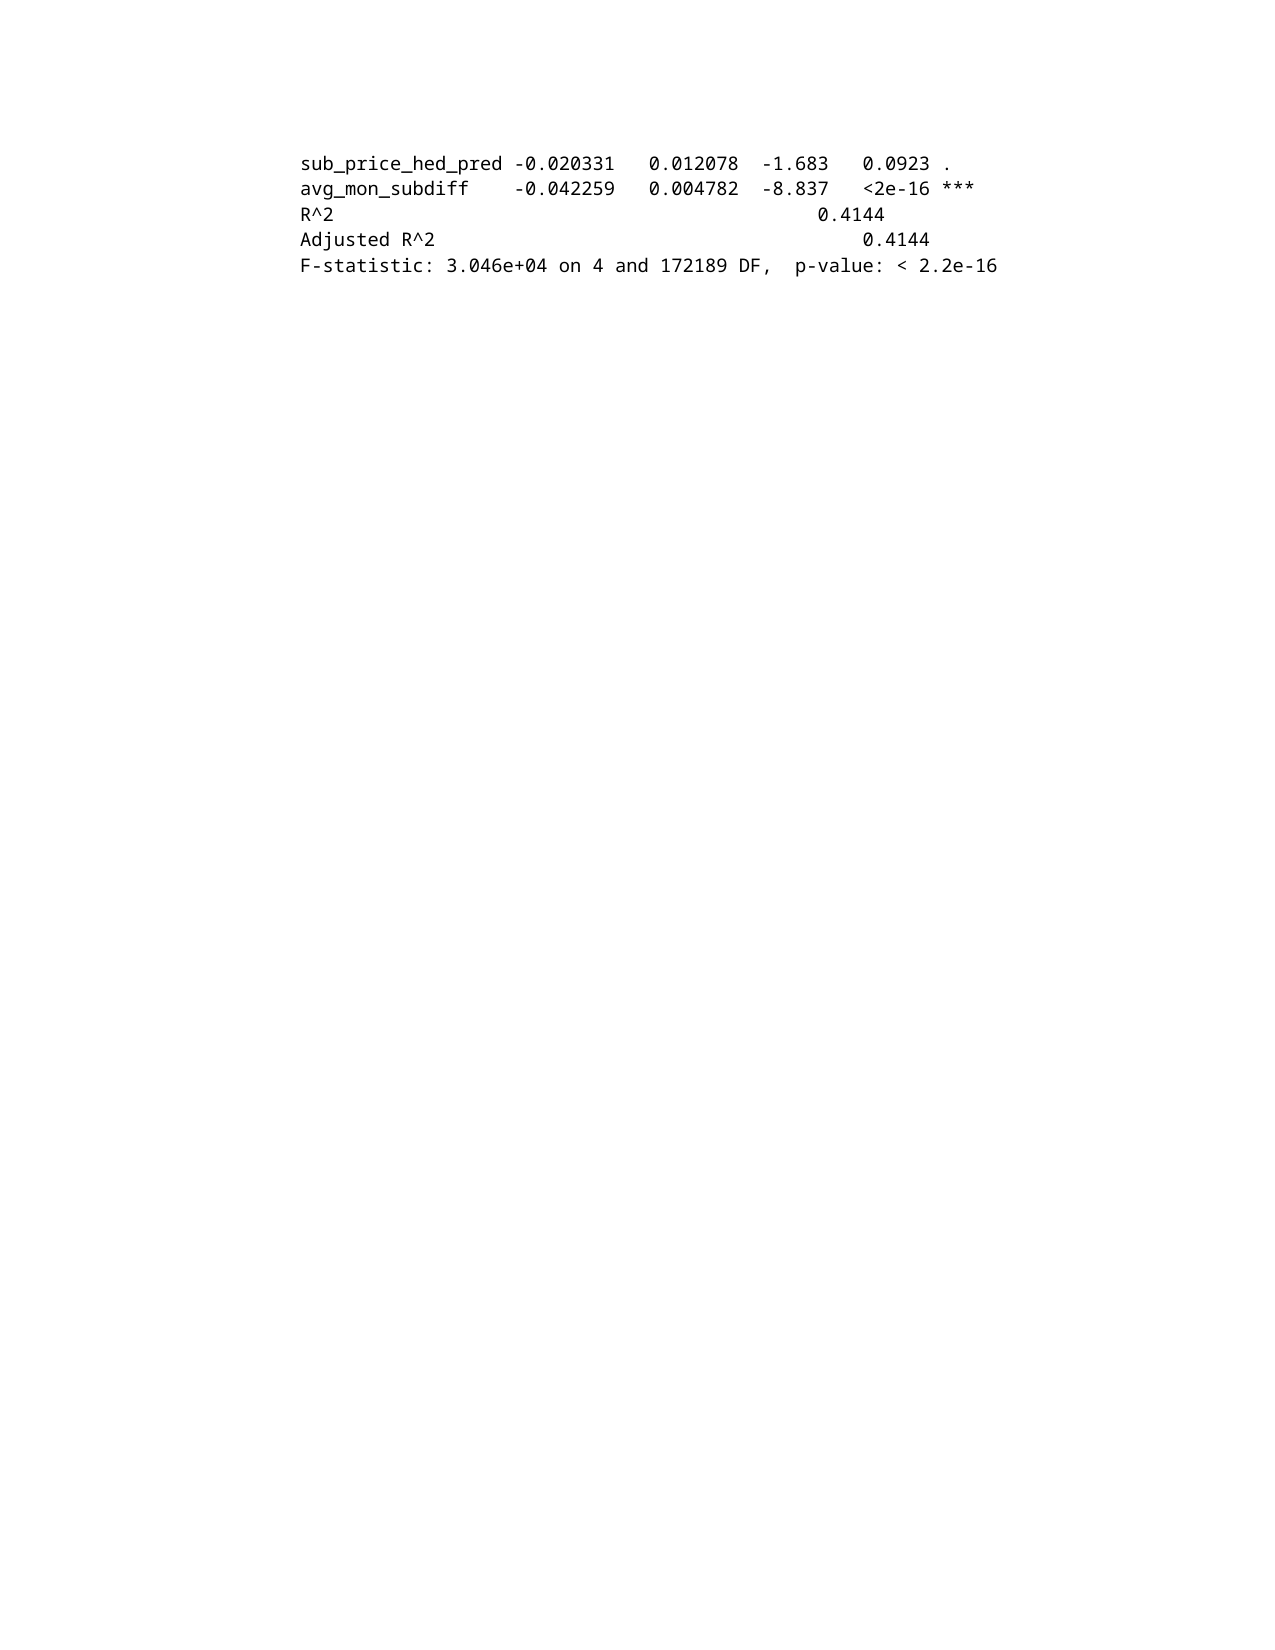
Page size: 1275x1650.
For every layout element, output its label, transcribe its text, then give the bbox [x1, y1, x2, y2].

text avg_mon_subdiff -0.042259 0.004782 -8.837 <2e-16 *** [225, 176, 1125, 201]
text F-statistic: 3.046e+04 on 4 and 172189 DF, p-value: < 2.2e-16 [225, 252, 1125, 278]
text R^2 0.4144 [225, 201, 1125, 227]
text sub_price_hed_pred -0.020331 0.012078 -1.683 0.0923 . [225, 150, 1125, 176]
text Adjusted R^2 0.4144 [225, 227, 1125, 252]
